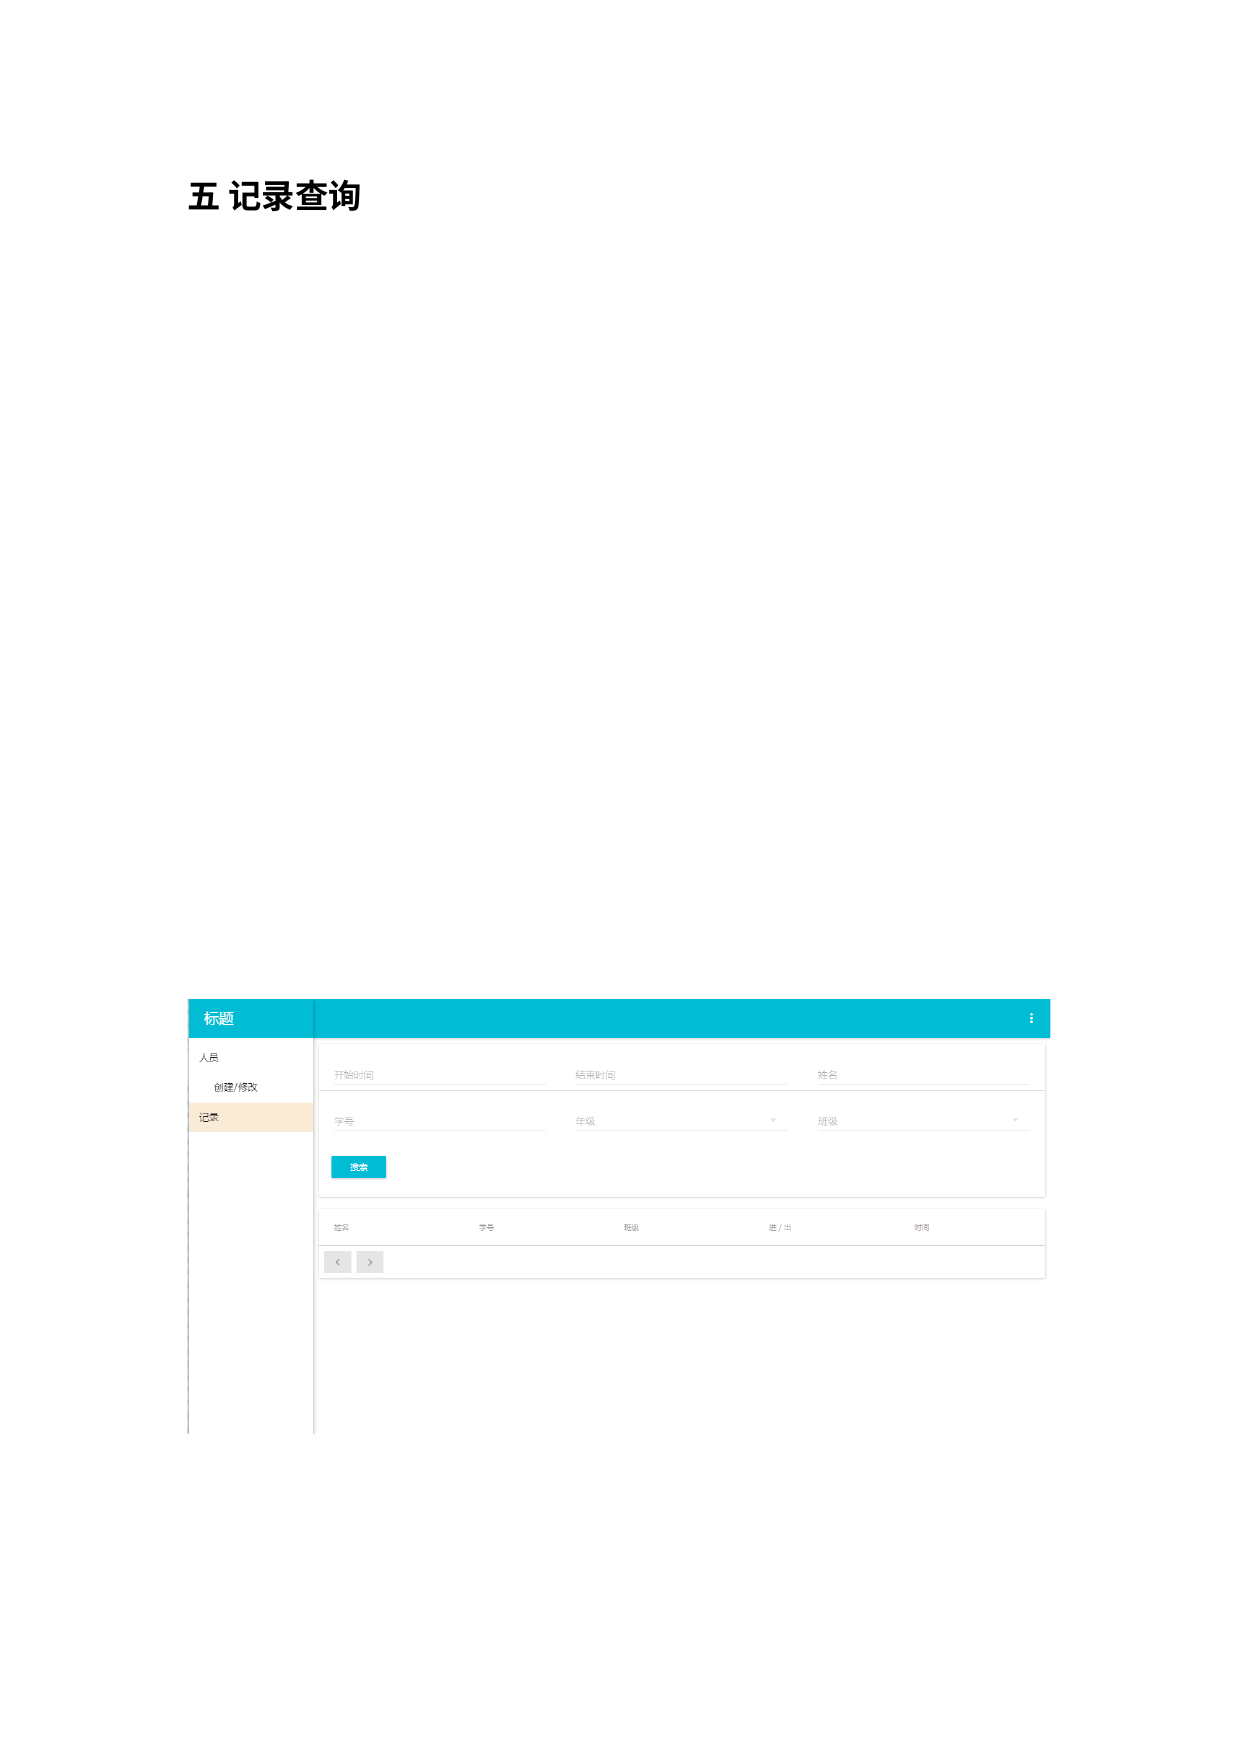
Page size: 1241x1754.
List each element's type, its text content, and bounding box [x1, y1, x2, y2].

subtitle 五 记录查询 [187, 162, 1053, 227]
picture [187, 999, 1051, 1434]
